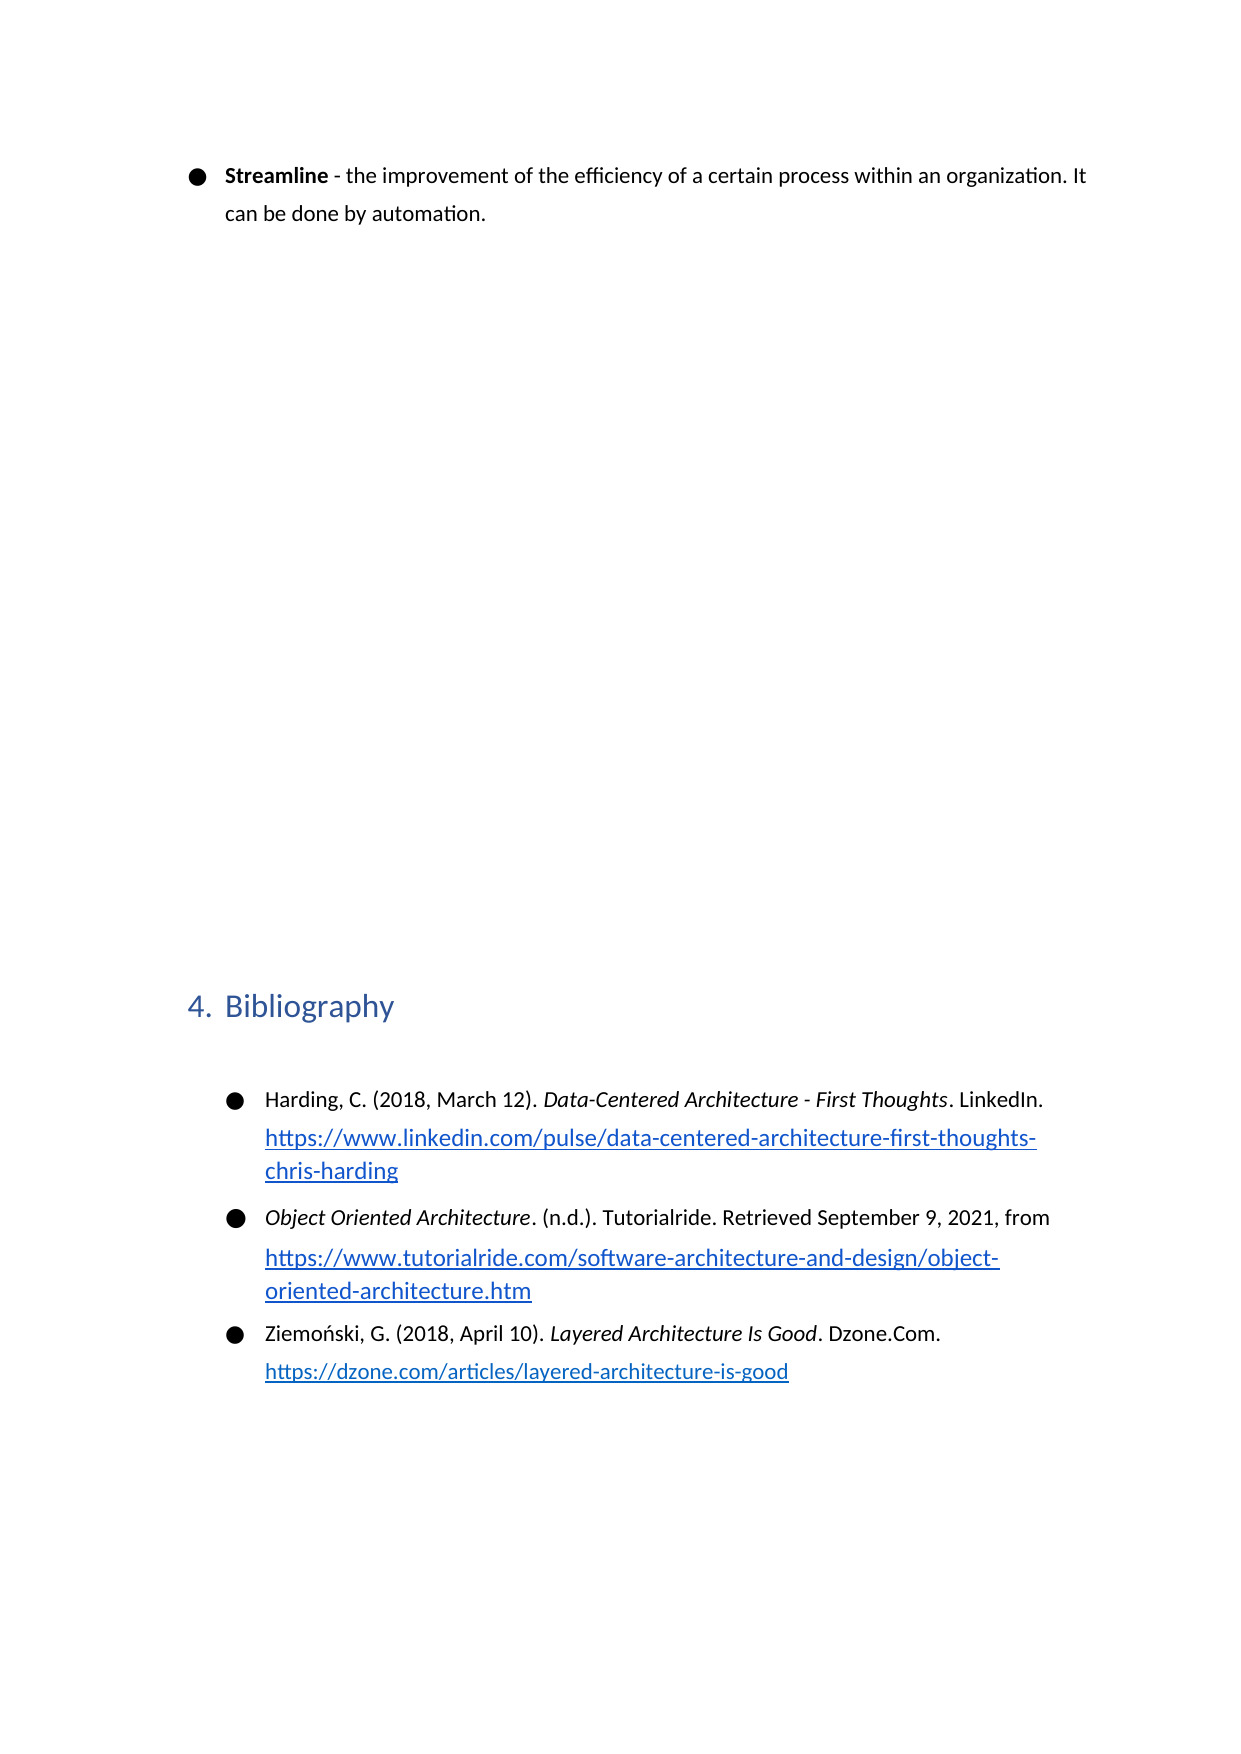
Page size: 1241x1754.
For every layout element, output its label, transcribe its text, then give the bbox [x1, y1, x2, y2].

list Harding, C. (2018, March 12). Data-Centered Architecture - First Thoughts. LinkedIn. https://www.linkedin.com/pulse/data-centered-architecture-first-thoughts-chris-harding [225, 1073, 1090, 1186]
list Ziemoński, G. (2018, April 10). Layered Architecture Is Good. Dzone.Com. https://dzone.com/articles/layered-architecture-is-good [225, 1308, 1090, 1385]
list Streamline - the improvement of the efficiency of a certain process within an organization. It can be done by automation. [187, 150, 1090, 227]
subtitle Bibliography [187, 986, 1090, 1026]
list Object Oriented Architecture. (n.d.). Tutorialride. Retrieved September 9, 2021, from https://www.tutorialride.com/software-architecture-and-design/object-oriented-architecture.htm [225, 1188, 1090, 1305]
